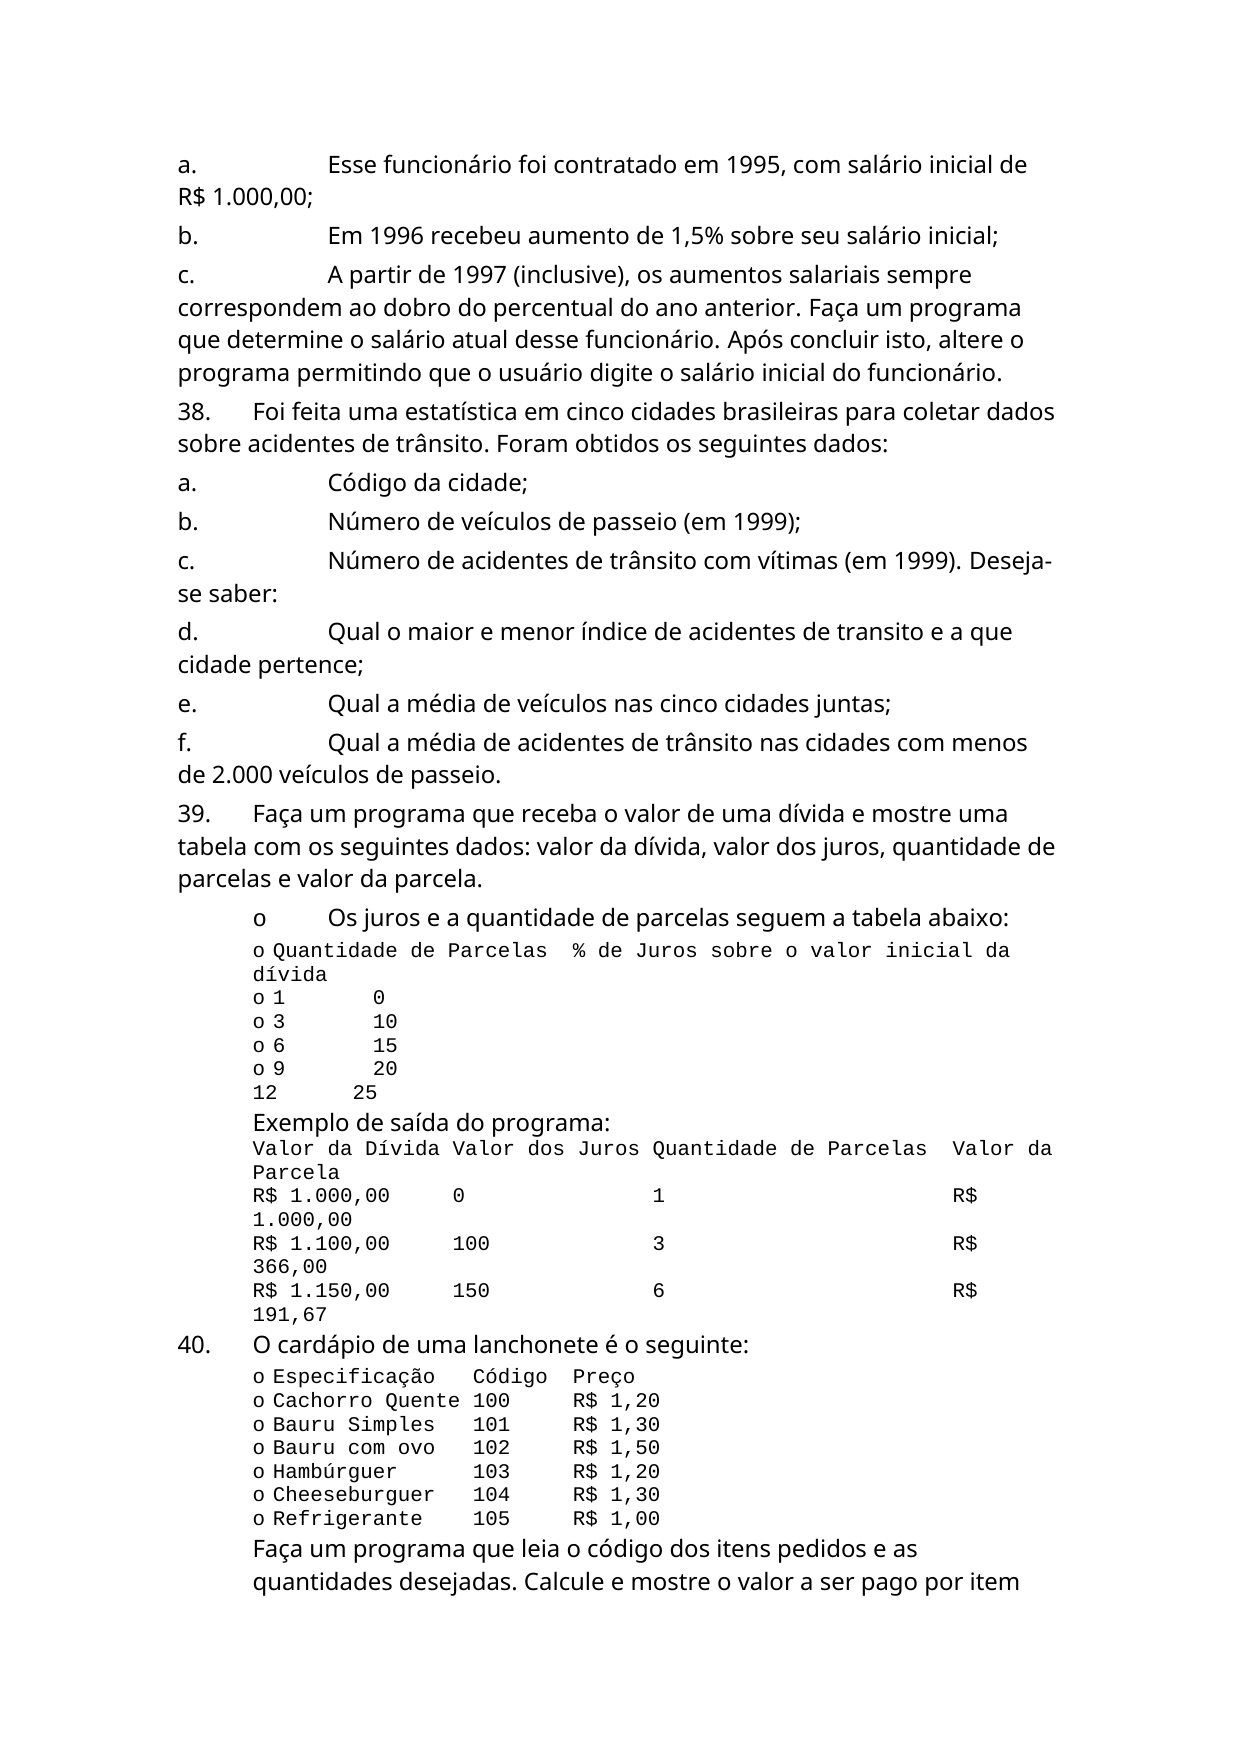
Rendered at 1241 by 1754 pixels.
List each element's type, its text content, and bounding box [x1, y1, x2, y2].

list Especificação Código Preço [252, 1366, 1063, 1390]
text R$ 1.100,00 100 3 R$ 366,00 [252, 1233, 1063, 1280]
list Bauru com ovo 102 R$ 1,50 [252, 1437, 1063, 1461]
list 3 10 [252, 1011, 1063, 1035]
list Número de veículos de passeio (em 1999); [177, 505, 1063, 537]
text Valor da Dívida Valor dos Juros Quantidade de Parcelas Valor da Parcela [252, 1138, 1063, 1186]
list Esse funcionário foi contratado em 1995, com salário inicial de R$ 1.000,00; [177, 148, 1063, 213]
list Faça um programa que receba o valor de uma dívida e mostre uma tabela com os seguintes dados: valor da dívida, valor dos juros, quantidade de parcelas e valor da parcela. [177, 797, 1063, 895]
list A partir de 1997 (inclusive), os aumentos salariais sempre correspondem ao dobro do percentual do ano anterior. Faça um programa que determine o salário atual desse funcionário. Após concluir isto, altere o programa permitindo que o usuário digite o salário inicial do funcionário. [177, 258, 1063, 388]
list Cheeseburguer 104 R$ 1,30 [252, 1484, 1063, 1508]
text R$ 1.000,00 0 1 R$ 1.000,00 [252, 1186, 1063, 1233]
list O cardápio de uma lanchonete é o seguinte: [177, 1327, 1063, 1360]
list Refrigerante 105 R$ 1,00 [252, 1508, 1063, 1532]
list Bauru Simples 101 R$ 1,30 [252, 1413, 1063, 1437]
list 1 0 [252, 987, 1063, 1011]
text R$ 1.150,00 150 6 R$ 191,67 [252, 1280, 1063, 1327]
list Cachorro Quente 100 R$ 1,20 [252, 1390, 1063, 1413]
list Hambúrguer 103 R$ 1,20 [252, 1461, 1063, 1484]
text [252, 1532, 1063, 1597]
list Foi feita uma estatística em cinco cidades brasileiras para coletar dados sobre acidentes de trânsito. Foram obtidos os seguintes dados: [177, 394, 1063, 460]
list Qual o maior e menor índice de acidentes de transito e a que cidade pertence; [177, 615, 1063, 680]
list Os juros e a quantidade de parcelas seguem a tabela abaixo: [252, 901, 1063, 934]
list Quantidade de Parcelas % de Juros sobre o valor inicial da dívida [252, 940, 1063, 987]
list Número de acidentes de trânsito com vítimas (em 1999). Deseja-se saber: [177, 544, 1063, 609]
list 9 20 [252, 1058, 1063, 1082]
text Exemplo de saída do programa: [252, 1106, 1063, 1138]
list Em 1996 recebeu aumento de 1,5% sobre seu salário inicial; [177, 219, 1063, 252]
list 6 15 [252, 1035, 1063, 1058]
text 12 25 [252, 1082, 1063, 1106]
list Qual a média de acidentes de trânsito nas cidades com menos de 2.000 veículos de passeio. [177, 726, 1063, 791]
list Código da cidade; [177, 466, 1063, 499]
list Qual a média de veículos nas cinco cidades juntas; [177, 687, 1063, 719]
